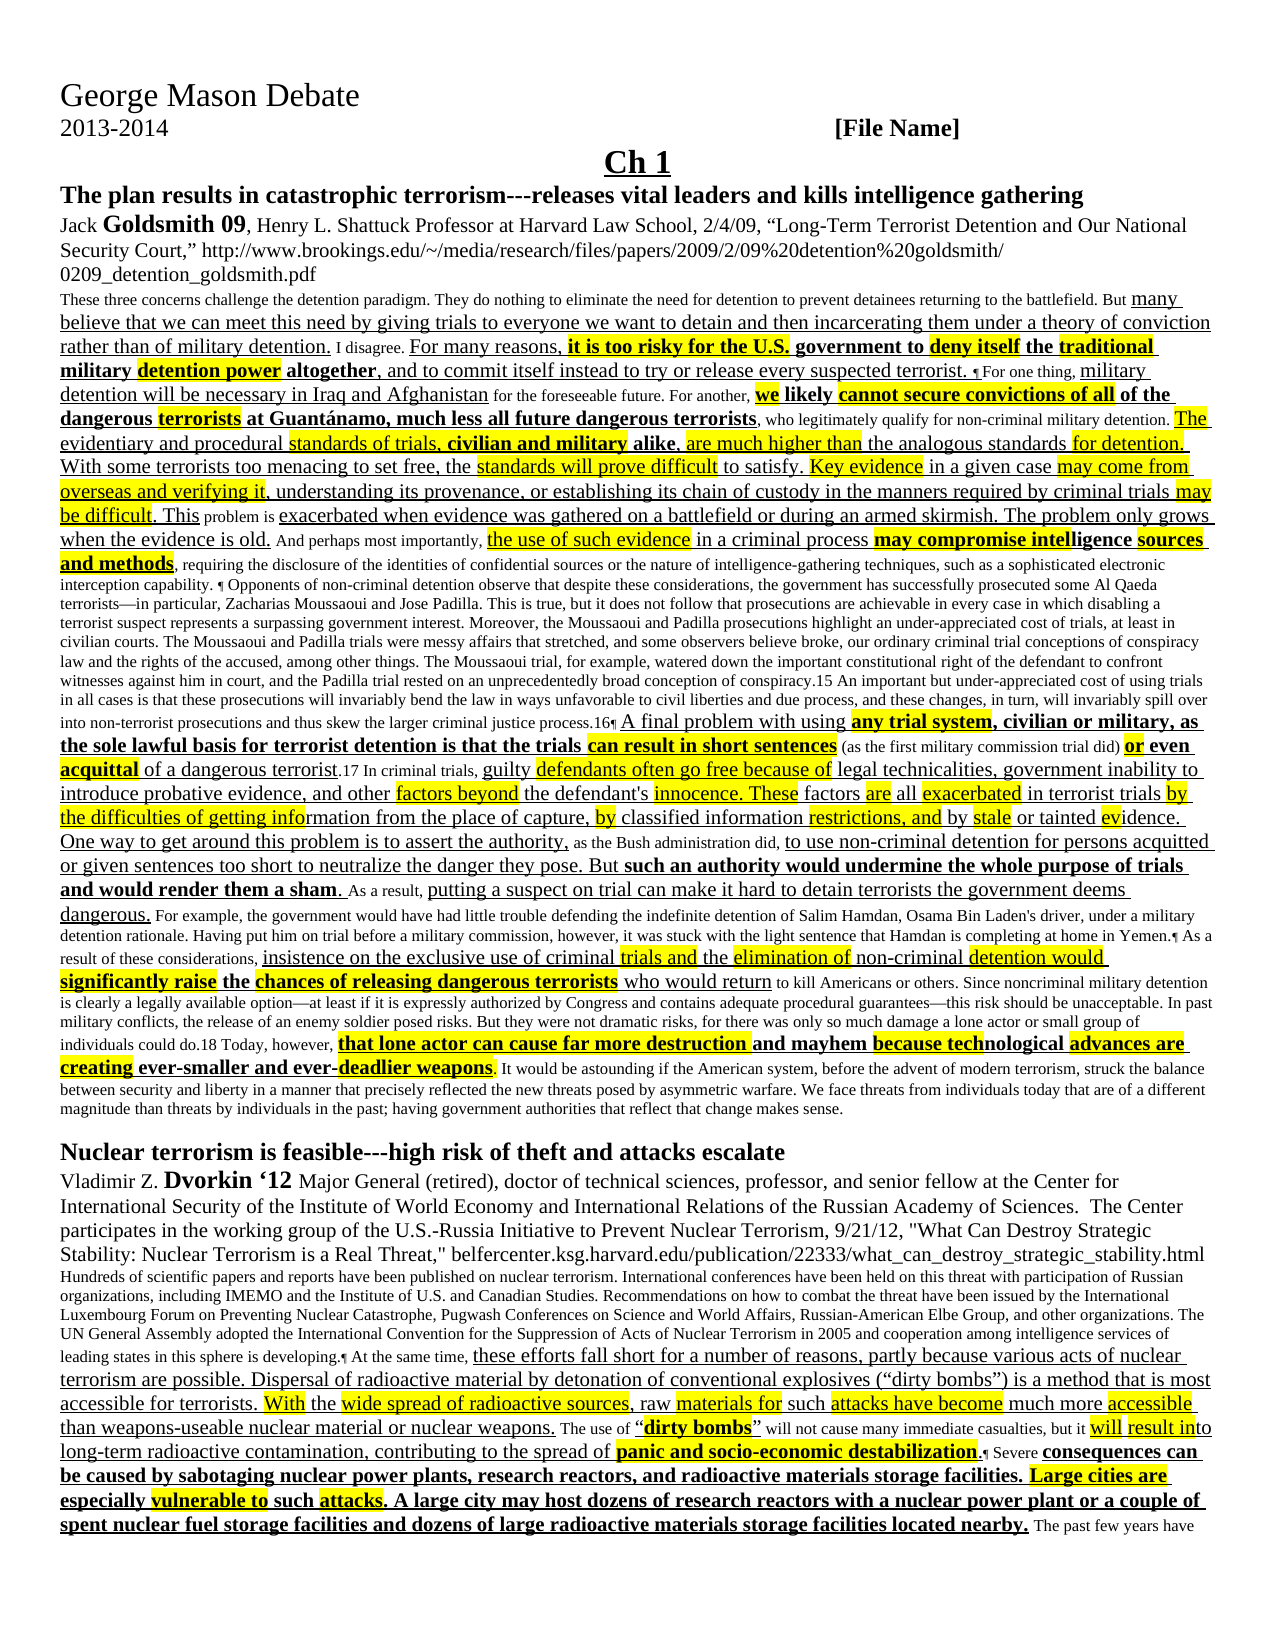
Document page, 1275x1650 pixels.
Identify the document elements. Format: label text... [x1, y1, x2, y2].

text Vladimir Z. Dvorkin ‘12 Major General (retired), doctor of technical sciences, professor, and senior fellow at the Center for International Security of the Institute of World Economy and International Relations of the Russian Academy of Sciences. The Center participates in the working group of the U.S.-Russia Initiative to Prevent Nuclear Terrorism, 9/21/12, "What Can Destroy Strategic Stability: Nuclear Terrorism is a Real Threat," belfercenter.ksg.harvard.edu/publication/22333/what_can_destroy_strategic_stability.html [60, 1166, 1215, 1266]
text Jack Goldsmith 09, Henry L. Shattuck Professor at Harvard Law School, 2/4/09, “Long-Term Terrorist Detention and Our National Security Court,” http://www.brookings.edu/~/media/research/files/papers/2009/2/09%20detention%20goldsmith/0209_detention_goldsmith.pdf [60, 209, 1215, 286]
subtitle Ch 1 [60, 142, 1215, 180]
subtitle Nuclear terrorism is feasible---high risk of theft and attacks escalate [60, 1137, 1215, 1166]
subtitle The plan results in catastrophic terrorism---releases vital leaders and kills intelligence gathering [60, 180, 1215, 209]
text These three concerns challenge the detention paradigm. They do nothing to eliminate the need for detention to prevent detainees returning to the battlefield. But many believe that we can meet this need by giving trials to everyone we want to detain and then incarcerating them under a theory of conviction rather than of military detention. I disagree. For many reasons, it is too risky for the U.S. government to deny itself the traditional military detention power altogether, and to commit itself instead to try or release every suspected terrorist. ¶ For one thing, military detention will be necessary in Iraq and Afghanistan for the foreseeable future. For another, we likely cannot secure convictions of all of the dangerous terrorists at Guantánamo, much less all future dangerous terrorists, who legitimately qualify for non-criminal military detention. The evidentiary and procedural standards of trials, civilian and military alike, are much higher than the analogous standards for detention. With some terrorists too menacing to set free, the standards will prove difficult to satisfy. Key evidence in a given case may come from overseas and verifying it, understanding its provenance, or establishing its chain of custody in the manners required by criminal trials may be difficult. This problem is exacerbated when evidence was gathered on a battlefield or during an armed skirmish. The problem only grows when the evidence is old. And perhaps most importantly, the use of such evidence in a criminal process may compromise intelligence sources and methods, requiring the disclosure of the identities of confidential sources or the nature of intelligence-gathering techniques, such as a sophisticated electronic interception capability. ¶ Opponents of non-criminal detention observe that despite these considerations, the government has successfully prosecuted some Al Qaeda terrorists—in particular, Zacharias Moussaoui and Jose Padilla. This is true, but it does not follow that prosecutions are achievable in every case in which disabling a terrorist suspect represents a surpassing government interest. Moreover, the Moussaoui and Padilla prosecutions highlight an under-appreciated cost of trials, at least in civilian courts. The Moussaoui and Padilla trials were messy affairs that stretched, and some observers believe broke, our ordinary criminal trial conceptions of conspiracy law and the rights of the accused, among other things. The Moussaoui trial, for example, watered down the important constitutional right of the defendant to confront witnesses against him in court, and the Padilla trial rested on an unprecedentedly broad conception of conspiracy.15 An important but under-appreciated cost of using trials in all cases is that these prosecutions will invariably bend the law in ways unfavorable to civil liberties and due process, and these changes, in turn, will invariably spill over into non-terrorist prosecutions and thus skew the larger criminal justice process.16¶ A final problem with using any trial system, civilian or military, as the sole lawful basis for terrorist detention is that the trials can result in short sentences (as the first military commission trial did) or even acquittal of a dangerous terrorist.17 In criminal trials, guilty defendants often go free because of legal technicalities, government inability to introduce probative evidence, and other factors beyond the defendant's innocence. These factors are all exacerbated in terrorist trials by the difficulties of getting information from the place of capture, by classified information restrictions, and by stale or tainted evidence. One way to get around this problem is to assert the authority, as the Bush administration did, to use non-criminal detention for persons acquitted or given sentences too short to neutralize the danger they pose. But such an authority would undermine the whole purpose of trials and would render them a sham. As a result, putting a suspect on trial can make it hard to detain terrorists the government deems dangerous. For example, the government would have had little trouble defending the indefinite detention of Salim Hamdan, Osama Bin Laden's driver, under a military detention rationale. Having put him on trial before a military commission, however, it was stuck with the light sentence that Hamdan is completing at home in Yemen.¶ As a result of these considerations, insistence on the exclusive use of criminal trials and the elimination of non-criminal detention would significantly raise the chances of releasing dangerous terrorists who would return to kill Americans or others. Since noncriminal military detention is clearly a legally available option—at least if it is expressly authorized by Congress and contains adequate procedural guarantees—this risk should be unacceptable. In past military conflicts, the release of an enemy soldier posed risks. But they were not dramatic risks, for there was only so much damage a lone actor or small group of individuals could do.18 Today, however, that lone actor can cause far more destruction and mayhem because technological advances are creating ever-smaller and ever-deadlier weapons. It would be astounding if the American system, before the advent of modern terrorism, struck the balance between security and liberty in a manner that precisely reflected the new threats posed by asymmetric warfare. We face threats from individuals today that are of a different magnitude than threats by individuals in the past; having government authorities that reflect that change makes sense. [60, 286, 1215, 1118]
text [60, 1266, 1215, 1536]
